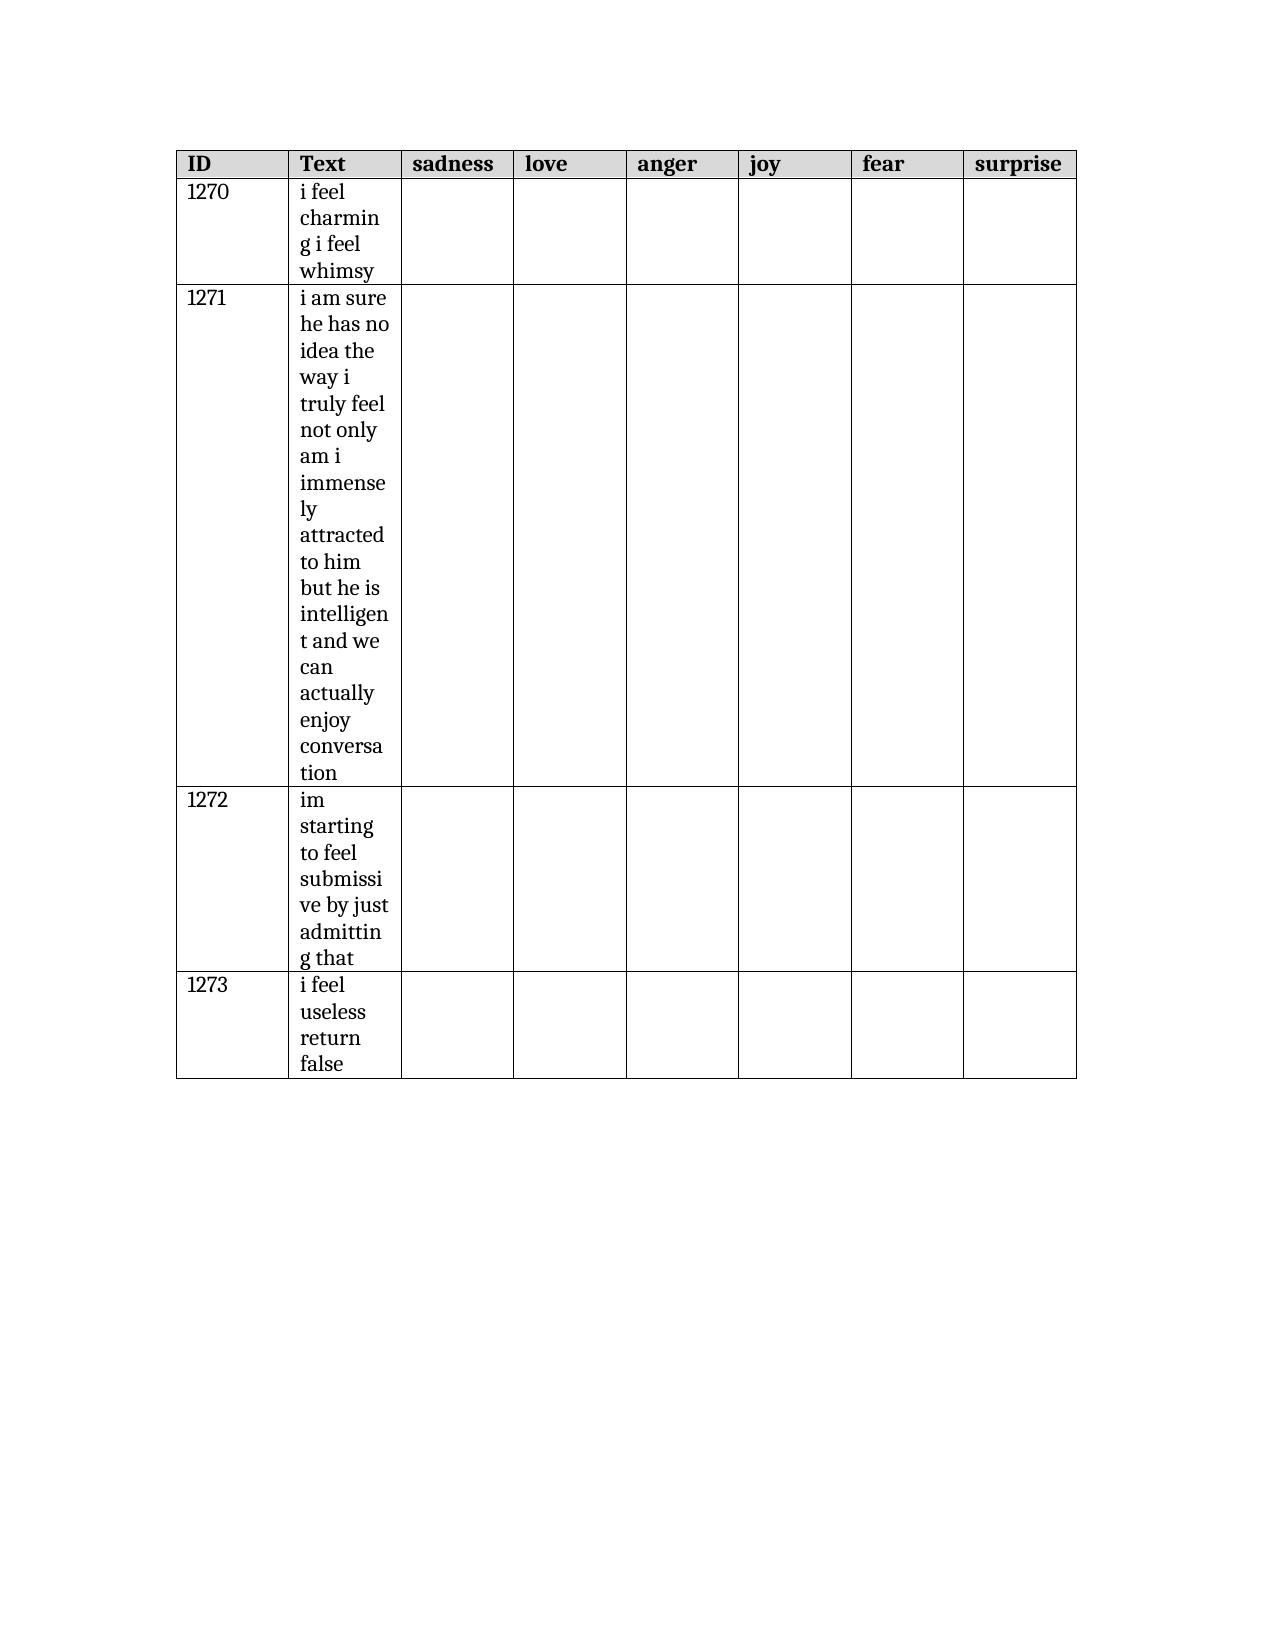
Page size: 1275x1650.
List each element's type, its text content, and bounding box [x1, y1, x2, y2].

table_cell im starting to feel submissive by just admitting that [289, 787, 401, 971]
table_header fear [852, 151, 963, 177]
table_cell 1272 [177, 787, 288, 971]
table_cell [627, 972, 738, 1078]
table_cell i feel charming i feel whimsy [289, 179, 401, 284]
table_cell [852, 972, 963, 1078]
table_cell [514, 285, 626, 786]
table_header love [514, 151, 626, 177]
table_header Text [289, 151, 401, 177]
table_cell [964, 179, 1076, 284]
table_cell [514, 972, 626, 1078]
table_cell [627, 285, 738, 786]
table_cell 1270 [177, 179, 288, 284]
table_cell [739, 787, 851, 971]
table_cell 1271 [177, 285, 288, 786]
table_cell [627, 179, 738, 284]
table_header joy [739, 151, 851, 177]
table_cell [402, 972, 513, 1078]
table_header surprise [964, 151, 1076, 177]
table_cell [627, 787, 738, 971]
table_cell [964, 285, 1076, 786]
table_cell [514, 179, 626, 284]
table_cell i feel useless return false [289, 972, 401, 1078]
table_cell [739, 972, 851, 1078]
table_cell [739, 179, 851, 284]
table_cell [964, 972, 1076, 1078]
table_cell [852, 285, 963, 786]
table_cell [739, 285, 851, 786]
table_cell i am sure he has no idea the way i truly feel not only am i immensely attracted to him but he is intelligent and we can actually enjoy conversation [289, 285, 401, 786]
table_cell [402, 285, 513, 786]
table_header sadness [402, 151, 513, 177]
table_cell [514, 787, 626, 971]
table_header ID [177, 151, 288, 177]
table_cell [964, 787, 1076, 971]
table_cell [402, 179, 513, 284]
table_cell [852, 787, 963, 971]
table_header anger [627, 151, 738, 177]
table_cell [852, 179, 963, 284]
table_cell 1273 [177, 972, 288, 1078]
table_cell [402, 787, 513, 971]
